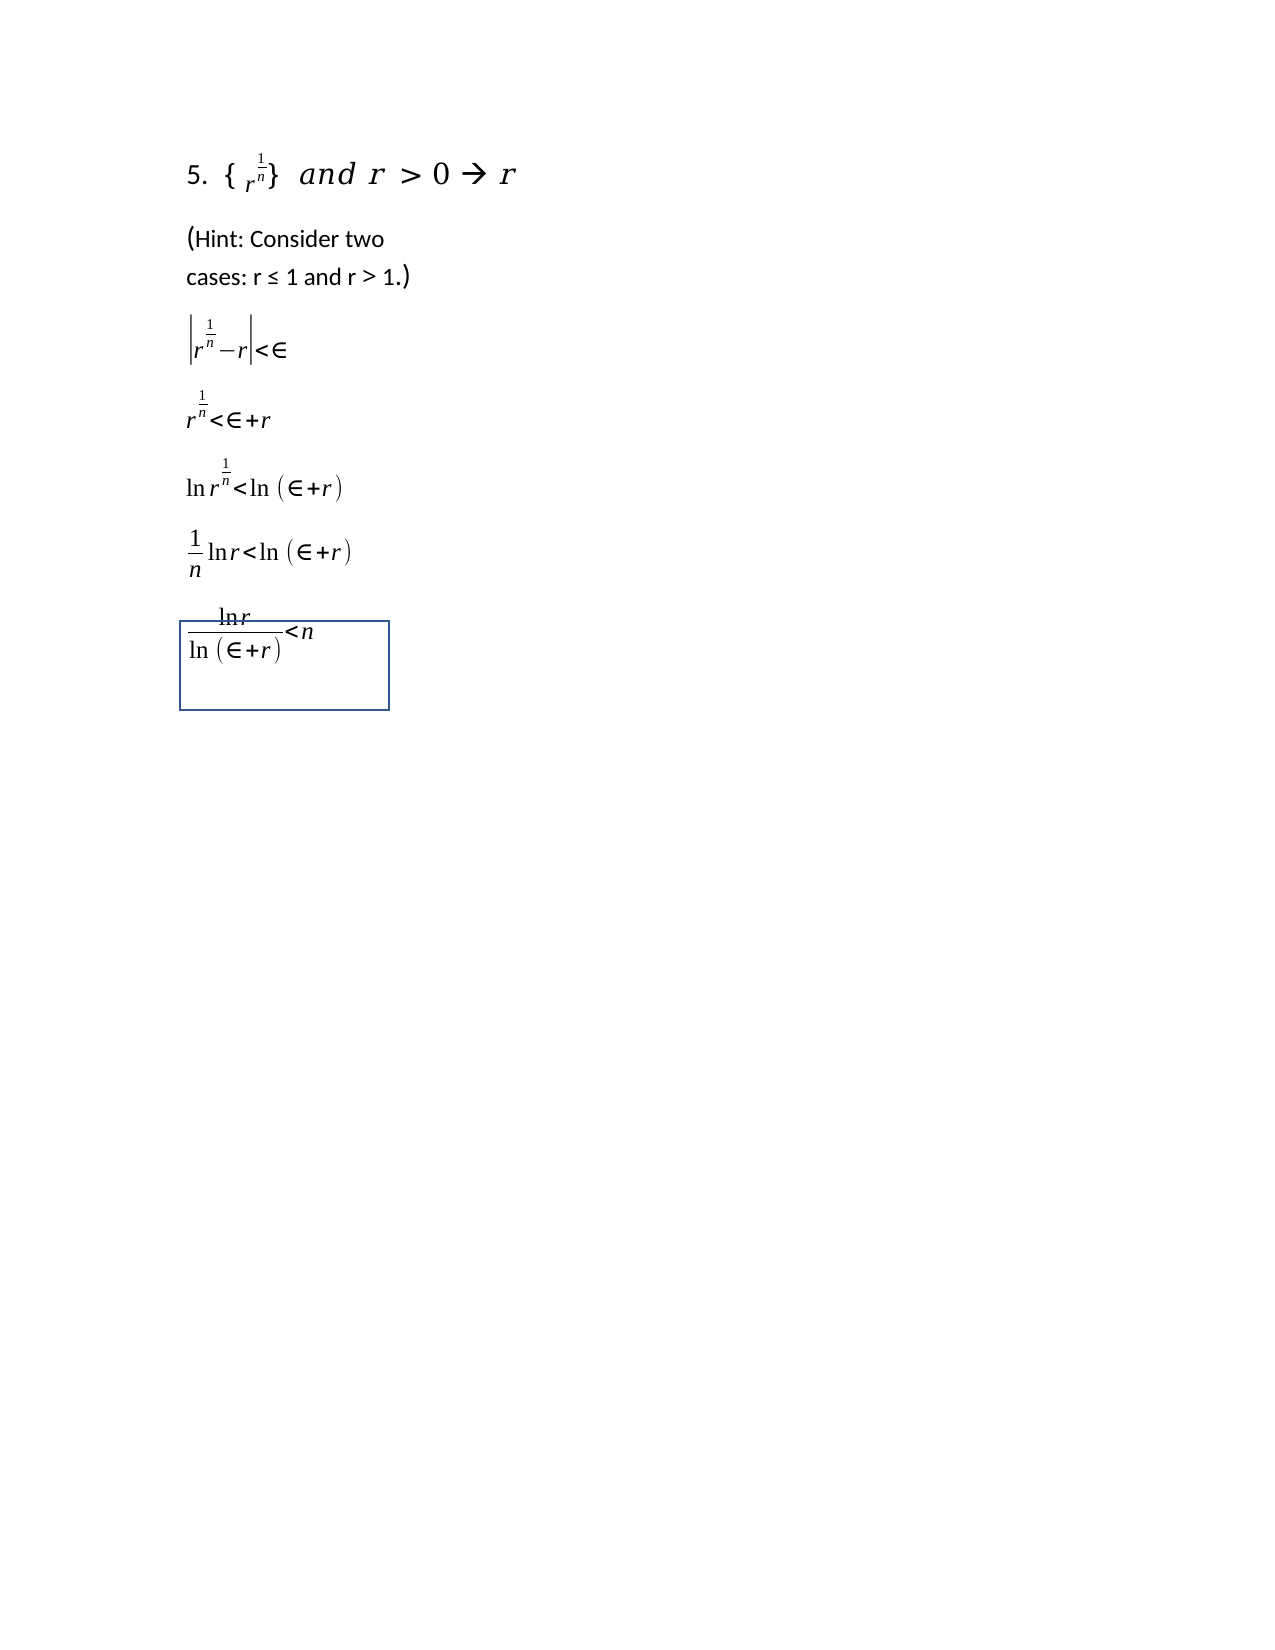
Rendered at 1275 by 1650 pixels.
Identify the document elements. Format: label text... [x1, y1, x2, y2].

list { } 𝑎𝑛𝑑 r > 0 r [186, 150, 563, 198]
text (Hint: Consider two cases: r ≤ 1 and r > 1.) [186, 219, 431, 293]
